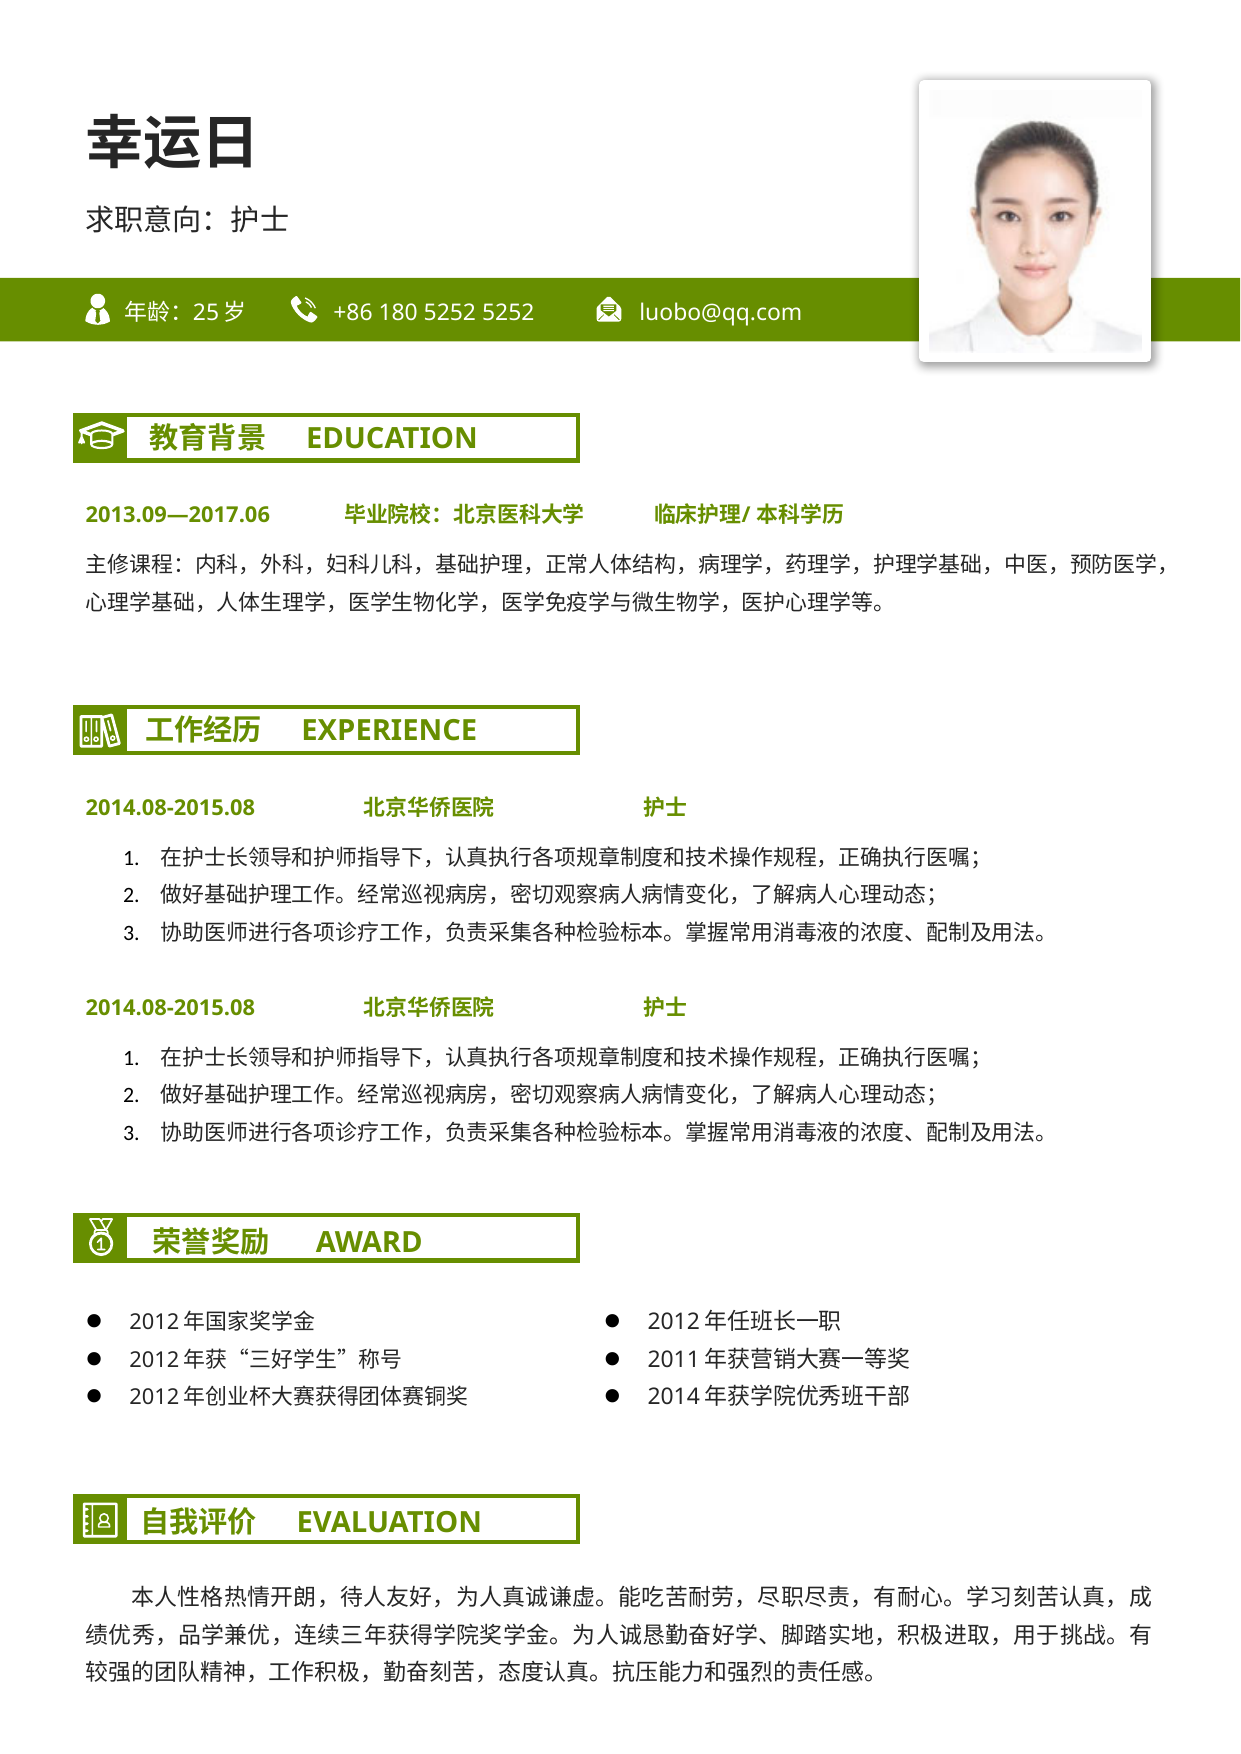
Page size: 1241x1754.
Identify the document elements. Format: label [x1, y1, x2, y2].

picture [929, 90, 1142, 353]
